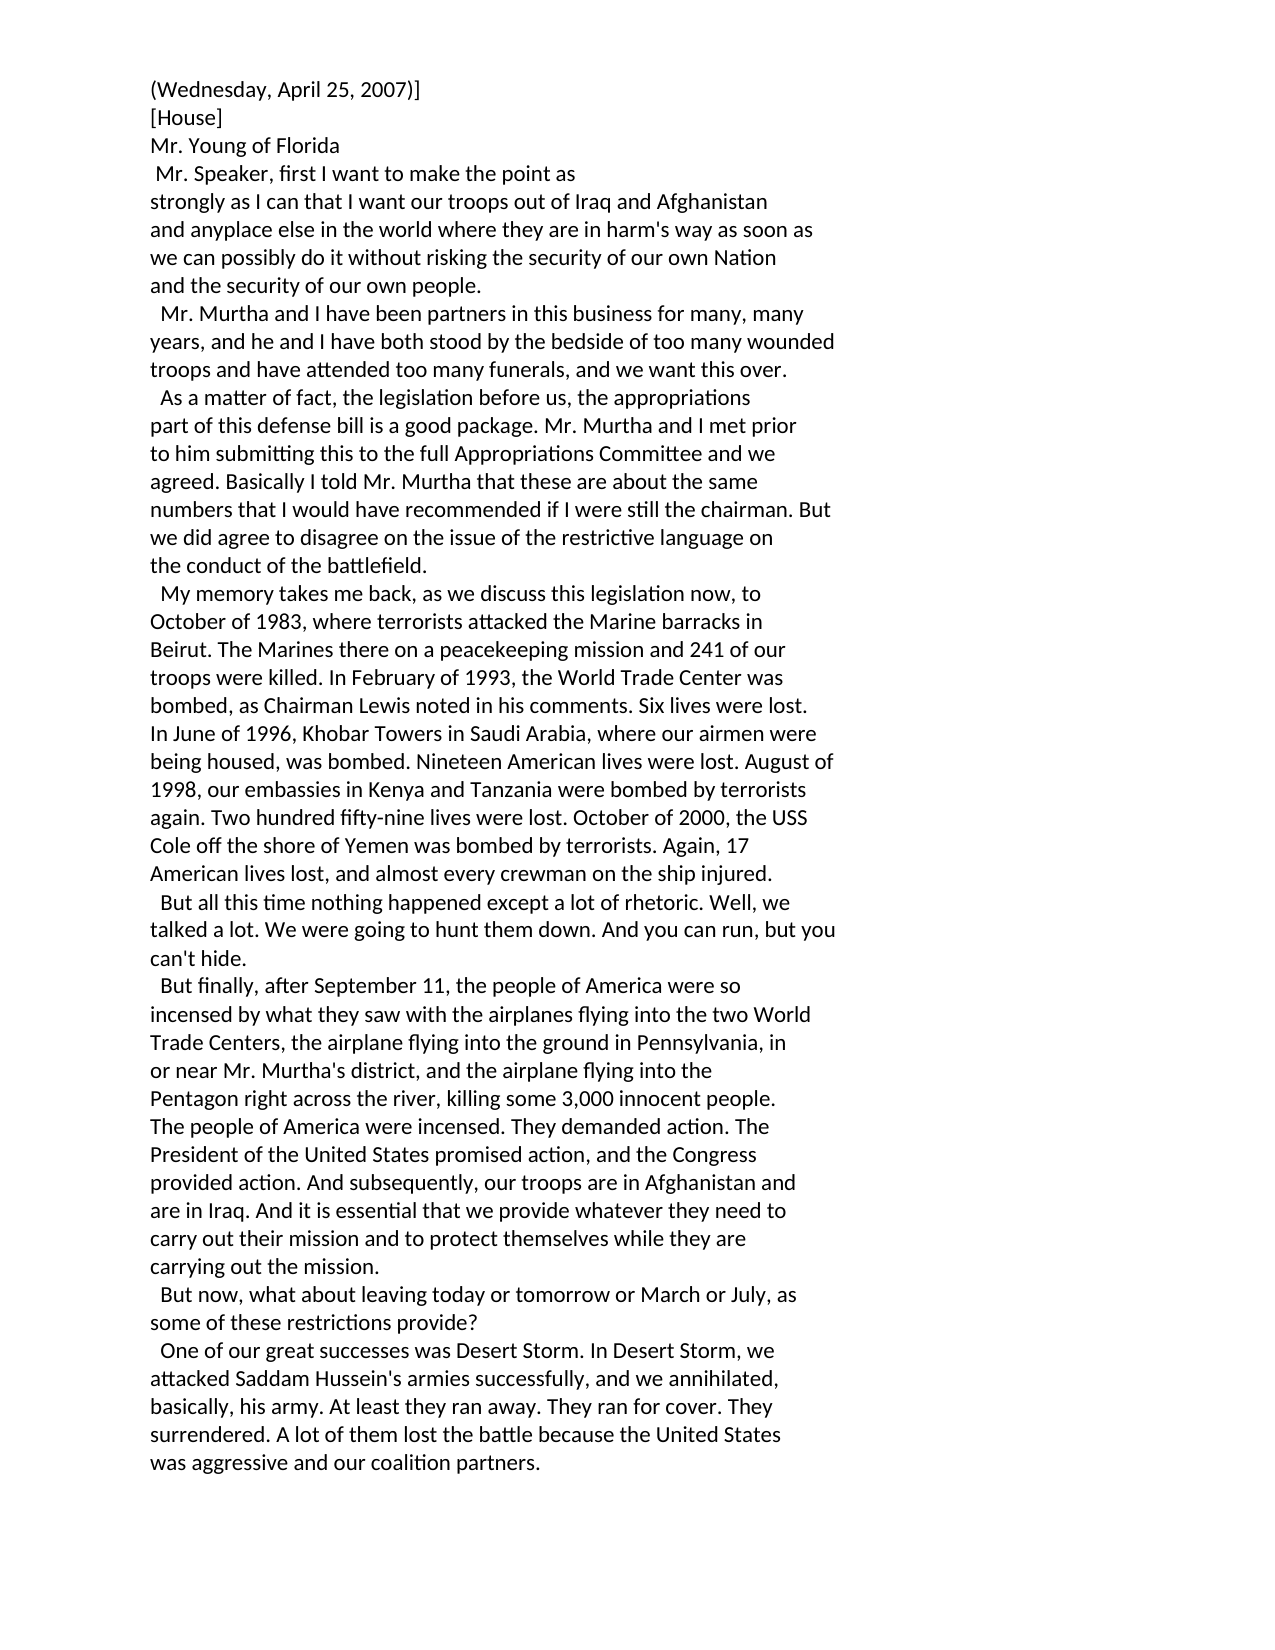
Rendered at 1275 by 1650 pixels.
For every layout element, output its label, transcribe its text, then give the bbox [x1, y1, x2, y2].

text Mr. Murtha and I have been partners in this business for many, many [150, 299, 1125, 327]
text Cole off the shore of Yemen was bombed by terrorists. Again, 17 [150, 832, 1125, 859]
text we did agree to disagree on the issue of the restrictive language on [150, 523, 1125, 551]
text to him submitting this to the full Appropriations Committee and we [150, 439, 1125, 467]
text years, and he and I have both stood by the bedside of too many wounded [150, 327, 1125, 355]
text strongly as I can that I want our troops out of Iraq and Afghanistan [150, 187, 1125, 215]
text incensed by what they saw with the airplanes flying into the two World [150, 1000, 1125, 1028]
text But now, what about leaving today or tomorrow or March or July, as [150, 1280, 1125, 1308]
text are in Iraq. And it is essential that we provide whatever they need to [150, 1196, 1125, 1224]
text numbers that I would have recommended if I were still the chairman. But [150, 495, 1125, 523]
text October of 1983, where terrorists attacked the Marine barracks in [150, 607, 1125, 635]
text some of these restrictions provide? [150, 1308, 1125, 1336]
text basically, his army. At least they ran away. They ran for cover. They [150, 1392, 1125, 1420]
text carrying out the mission. [150, 1252, 1125, 1280]
text In June of 1996, Khobar Towers in Saudi Arabia, where our airmen were [150, 719, 1125, 747]
text One of our great successes was Desert Storm. In Desert Storm, we [150, 1336, 1125, 1364]
text 1998, our embassies in Kenya and Tanzania were bombed by terrorists [150, 776, 1125, 803]
text Beirut. The Marines there on a peacekeeping mission and 241 of our [150, 635, 1125, 663]
text again. Two hundred fifty-nine lives were lost. October of 2000, the USS [150, 803, 1125, 832]
text part of this defense bill is a good package. Mr. Murtha and I met prior [150, 411, 1125, 439]
text talked a lot. We were going to hunt them down. And you can run, but you [150, 916, 1125, 944]
text Pentagon right across the river, killing some 3,000 innocent people. [150, 1084, 1125, 1112]
text being housed, was bombed. Nineteen American lives were lost. August of [150, 747, 1125, 776]
text But all this time nothing happened except a lot of rhetoric. Well, we [150, 888, 1125, 916]
text the conduct of the battlefield. [150, 551, 1125, 579]
text American lives lost, and almost every crewman on the ship injured. [150, 859, 1125, 888]
text attacked Saddam Hussein's armies successfully, and we annihilated, [150, 1364, 1125, 1392]
text we can possibly do it without risking the security of our own Nation [150, 243, 1125, 271]
text But finally, after September 11, the people of America were so [150, 972, 1125, 1000]
text carry out their mission and to protect themselves while they are [150, 1224, 1125, 1252]
text surrendered. A lot of them lost the battle because the United States [150, 1420, 1125, 1448]
text President of the United States promised action, and the Congress [150, 1140, 1125, 1168]
text can't hide. [150, 944, 1125, 972]
text or near Mr. Murtha's district, and the airplane flying into the [150, 1056, 1125, 1084]
text and anyplace else in the world where they are in harm's way as soon as [150, 215, 1125, 243]
text was aggressive and our coalition partners. [150, 1448, 1125, 1476]
text troops were killed. In February of 1993, the World Trade Center was [150, 663, 1125, 691]
text provided action. And subsequently, our troops are in Afghanistan and [150, 1168, 1125, 1196]
text The people of America were incensed. They demanded action. The [150, 1112, 1125, 1140]
text Trade Centers, the airplane flying into the ground in Pennsylvania, in [150, 1028, 1125, 1056]
text agreed. Basically I told Mr. Murtha that these are about the same [150, 467, 1125, 495]
text My memory takes me back, as we discuss this legislation now, to [150, 579, 1125, 607]
text Mr. Speaker, first I want to make the point as [150, 159, 1125, 187]
text As a matter of fact, the legislation before us, the appropriations [150, 383, 1125, 411]
text bombed, as Chairman Lewis noted in his comments. Six lives were lost. [150, 691, 1125, 719]
text and the security of our own people. [150, 271, 1125, 299]
text troops and have attended too many funerals, and we want this over. [150, 355, 1125, 383]
